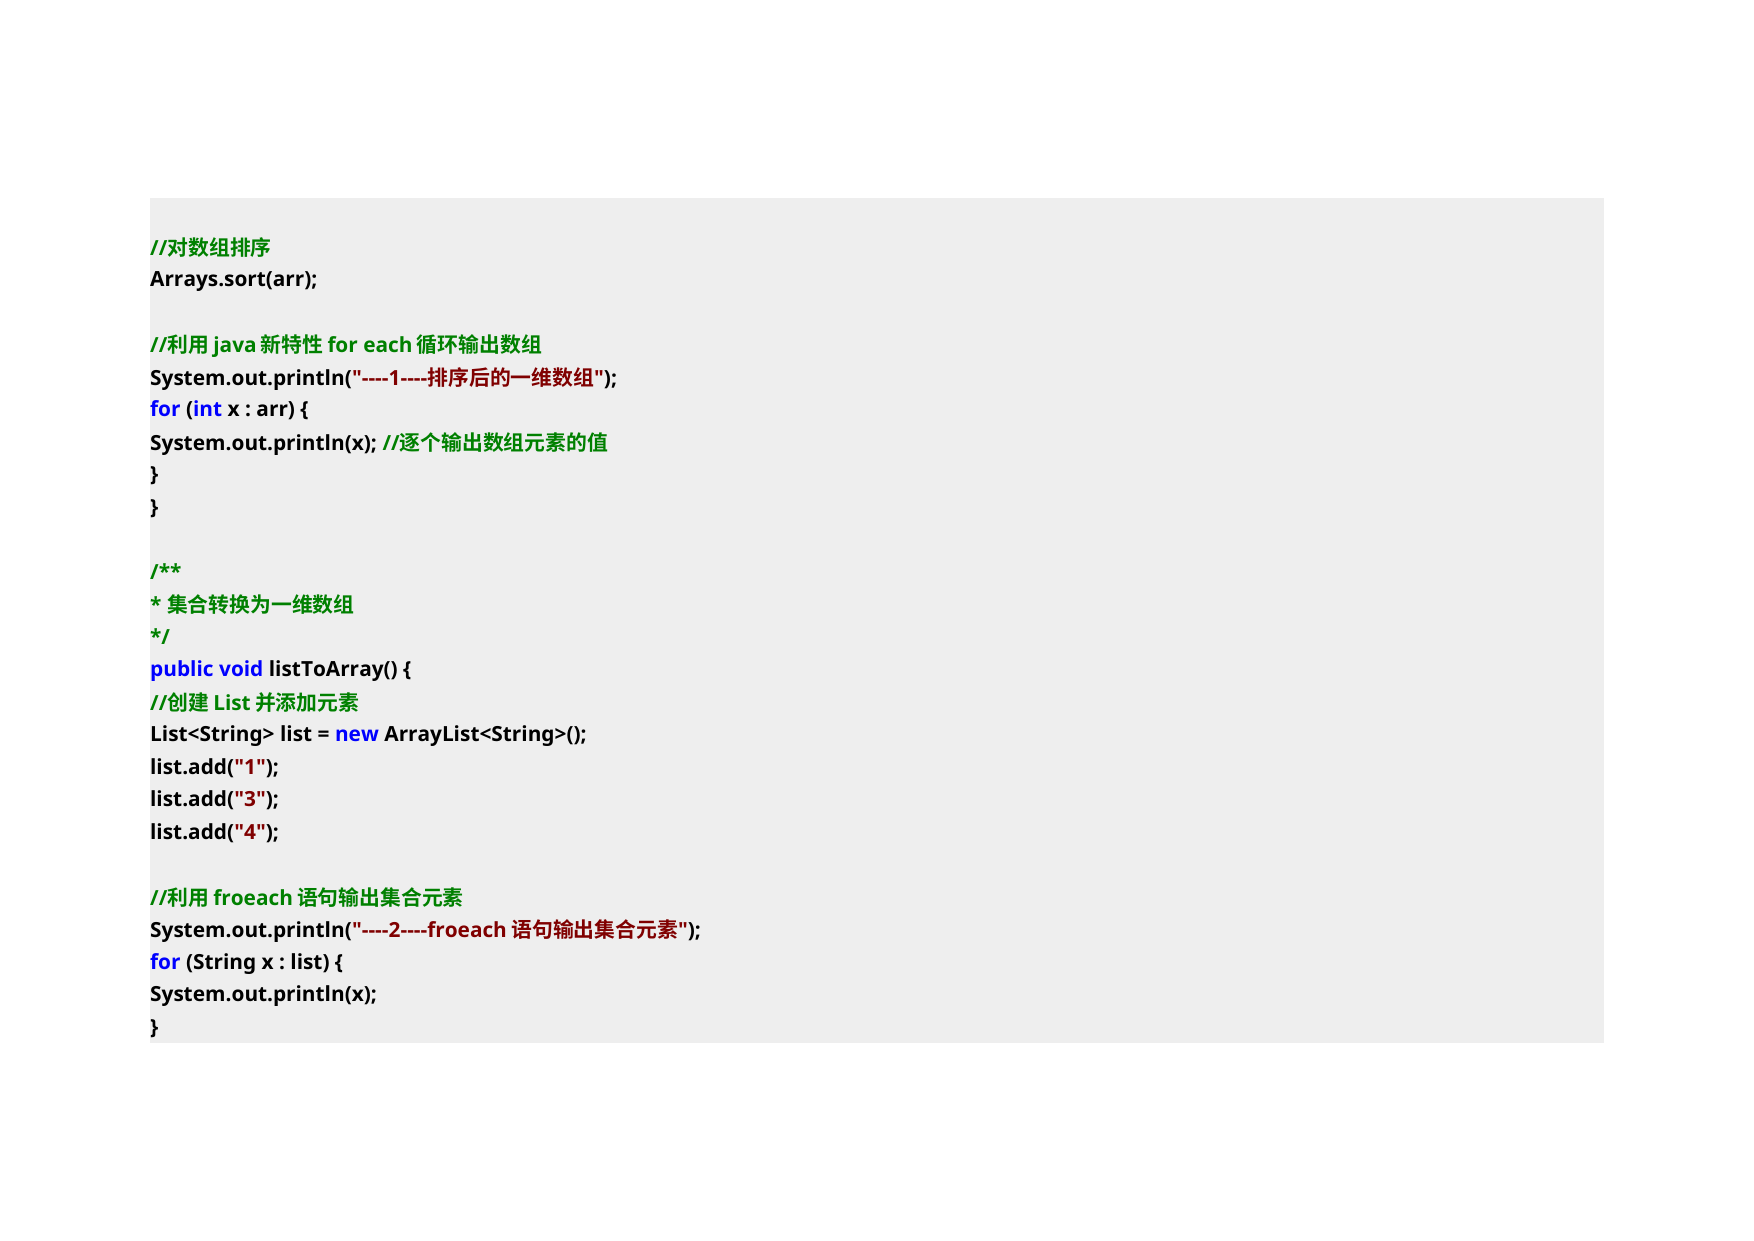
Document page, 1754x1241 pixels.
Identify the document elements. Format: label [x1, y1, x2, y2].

text [150, 198, 1604, 1043]
